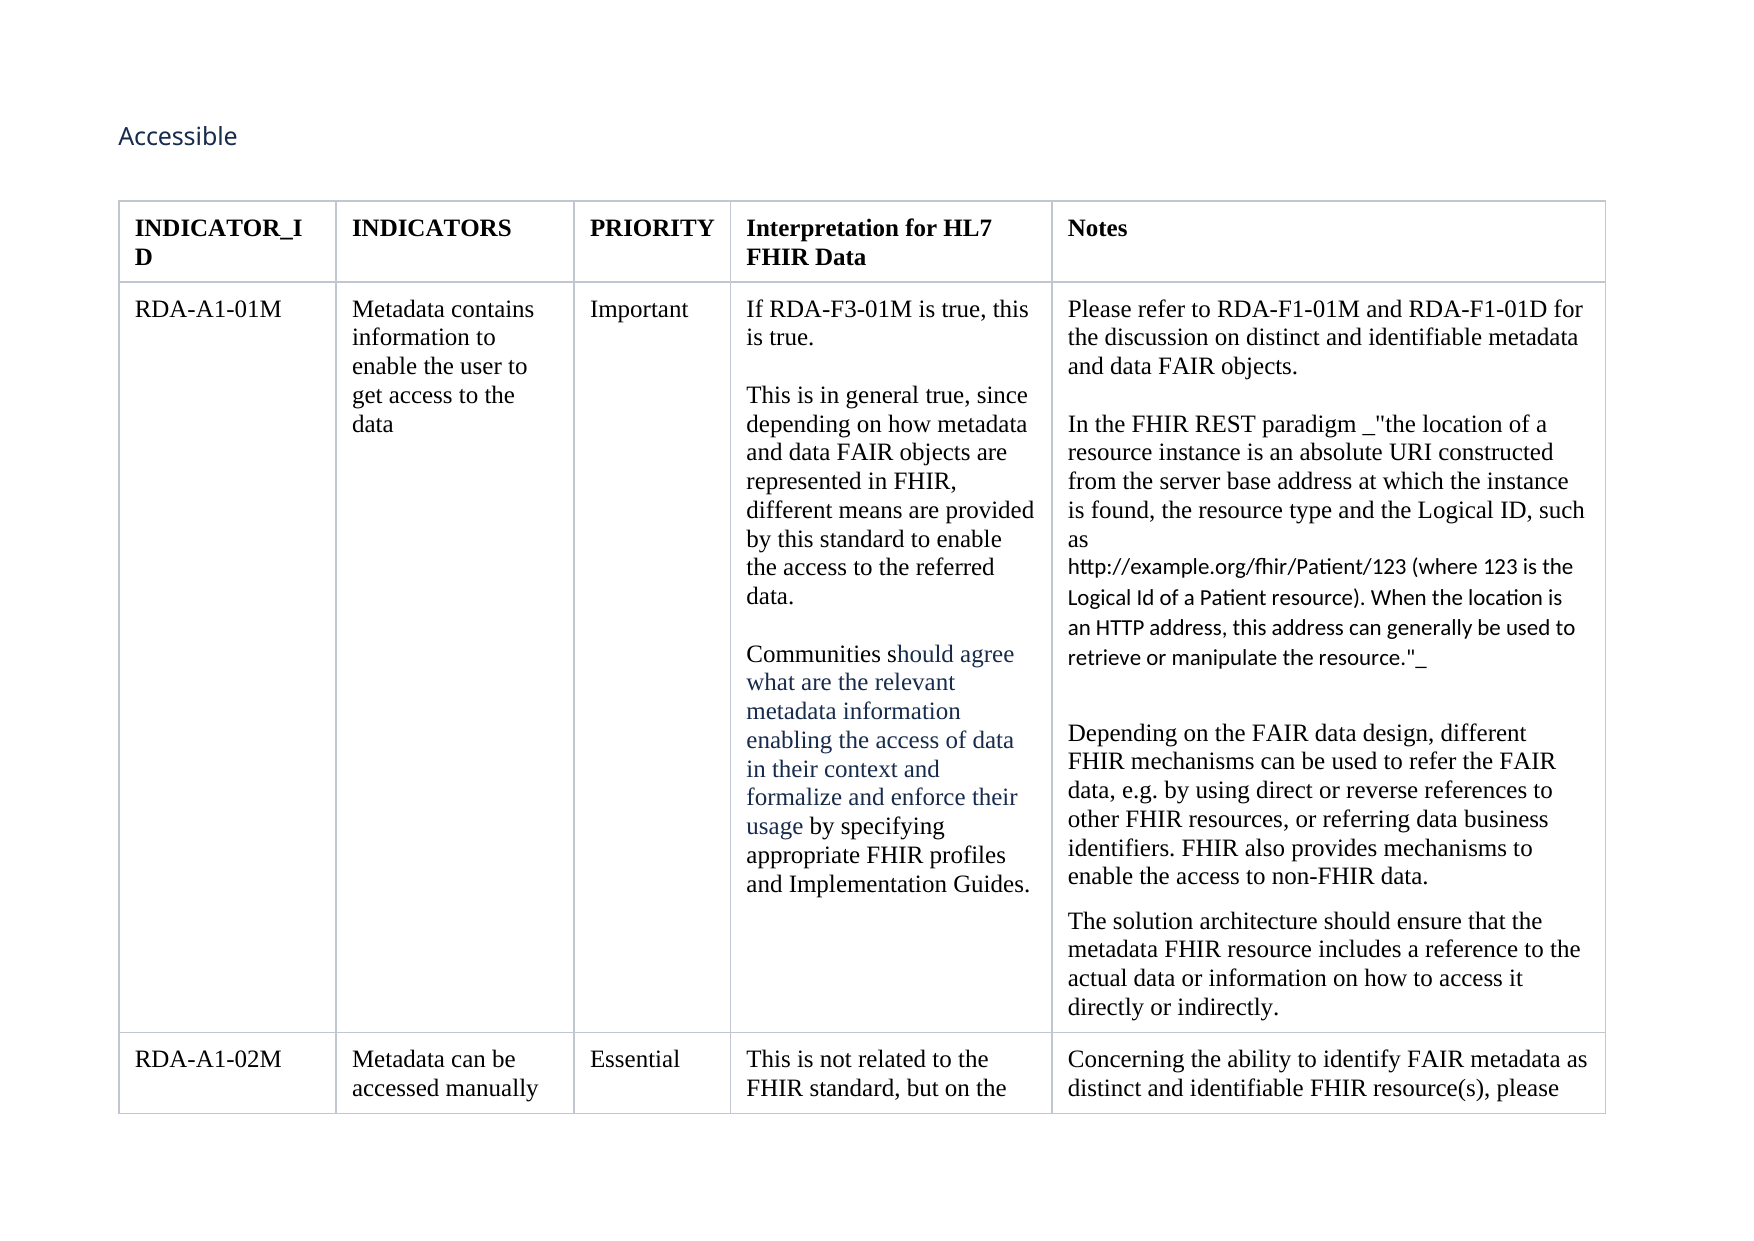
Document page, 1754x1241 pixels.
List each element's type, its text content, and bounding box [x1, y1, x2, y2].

table_header INDICATORS [337, 202, 573, 281]
table_header Interpretation for HL7 FHIR Data [731, 202, 1051, 281]
table_cell RDA-A1-01M [120, 283, 335, 1032]
table_cell RDA-A1-02M [120, 1033, 335, 1113]
table_header INDICATOR_ID [120, 202, 335, 281]
table_cell Metadata can be accessed manually (i.e. with human intervention) [337, 1033, 573, 1113]
table_header Notes [1053, 202, 1605, 281]
subtitle Accessible [118, 118, 1606, 152]
table_cell Important [575, 283, 730, 1032]
table_cell Concerning the ability to identify FAIR metadata as distinct and identifiable FHIR resource(s), please refer to item RDA-F1-01M [1053, 1033, 1605, 1113]
table_cell Metadata contains information to enable the user to get access to the data [337, 283, 573, 1032]
table_header PRIORITY [575, 202, 730, 281]
table_cell Essential [575, 1033, 730, 1113]
